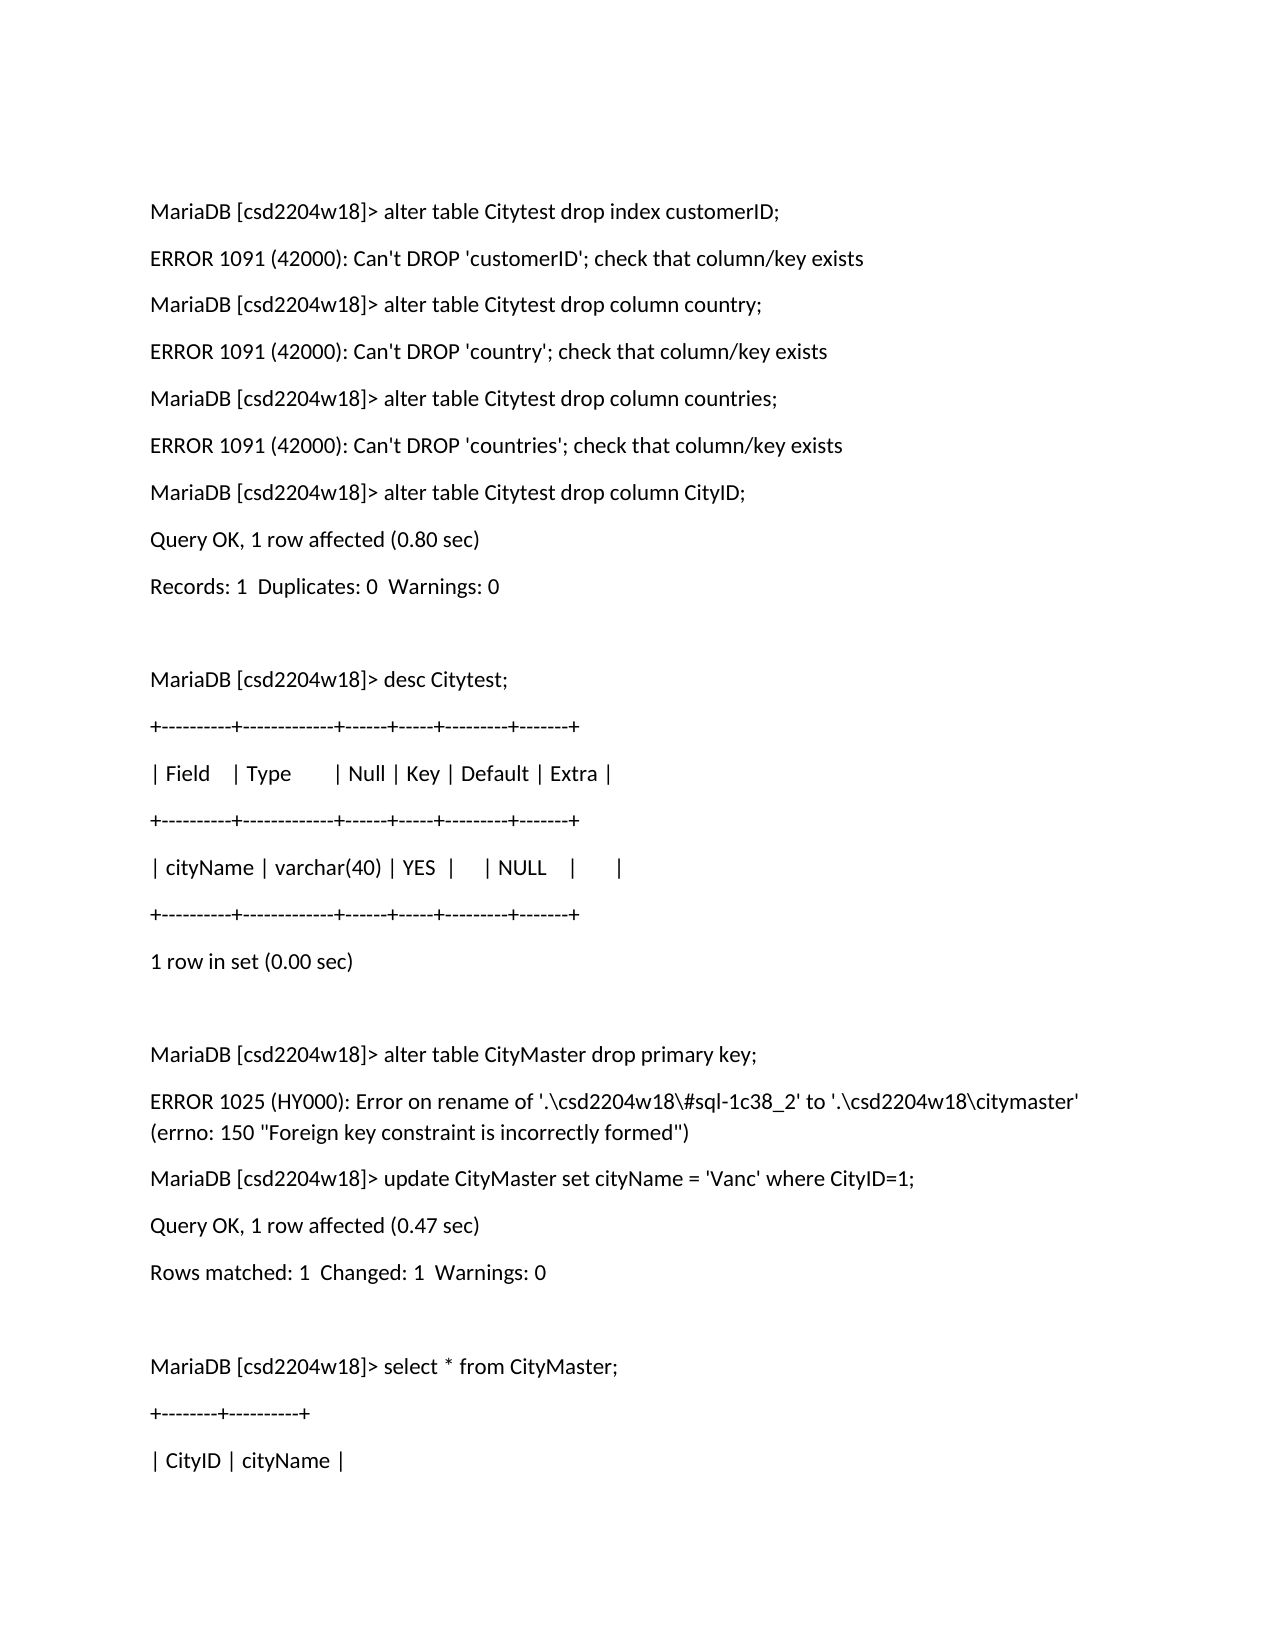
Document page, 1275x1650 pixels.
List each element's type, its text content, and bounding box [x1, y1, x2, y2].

text | Field | Type | Null | Key | Default | Extra | [150, 759, 1125, 787]
text +----------+-------------+------+-----+---------+-------+ [150, 712, 1125, 741]
text +----------+-------------+------+-----+---------+-------+ [150, 900, 1125, 928]
text MariaDB [csd2204w18]> update CityMaster set cityName = 'Vanc' where CityID=1; [150, 1164, 1125, 1193]
text ERROR 1091 (42000): Can't DROP 'countries'; check that column/key exists [150, 431, 1125, 459]
text MariaDB [csd2204w18]> alter table CityMaster drop primary key; [150, 1041, 1125, 1069]
text ERROR 1091 (42000): Can't DROP 'country'; check that column/key exists [150, 337, 1125, 366]
text ERROR 1091 (42000): Can't DROP 'customerID'; check that column/key exists [150, 244, 1125, 272]
text MariaDB [csd2204w18]> select * from CityMaster; [150, 1352, 1125, 1380]
text Query OK, 1 row affected (0.47 sec) [150, 1211, 1125, 1239]
text +--------+----------+ [150, 1399, 1125, 1427]
text | cityName | varchar(40) | YES | | NULL | | [150, 853, 1125, 881]
text Records: 1 Duplicates: 0 Warnings: 0 [150, 572, 1125, 600]
text +----------+-------------+------+-----+---------+-------+ [150, 806, 1125, 834]
text MariaDB [csd2204w18]> alter table Citytest drop column countries; [150, 384, 1125, 412]
text ERROR 1025 (HY000): Error on rename of '.\csd2204w18\#sql-1c38_2' to '.\csd2204w18\citymaster' (errno: 150 "Foreign key constraint is incorrectly formed") [150, 1087, 1125, 1146]
text | CityID | cityName | [150, 1446, 1125, 1474]
text MariaDB [csd2204w18]> desc Citytest; [150, 666, 1125, 694]
text Rows matched: 1 Changed: 1 Warnings: 0 [150, 1258, 1125, 1286]
text 1 row in set (0.00 sec) [150, 947, 1125, 975]
text MariaDB [csd2204w18]> alter table Citytest drop index customerID; [150, 197, 1125, 225]
text Query OK, 1 row affected (0.80 sec) [150, 525, 1125, 553]
text MariaDB [csd2204w18]> alter table Citytest drop column country; [150, 291, 1125, 319]
text MariaDB [csd2204w18]> alter table Citytest drop column CityID; [150, 478, 1125, 506]
